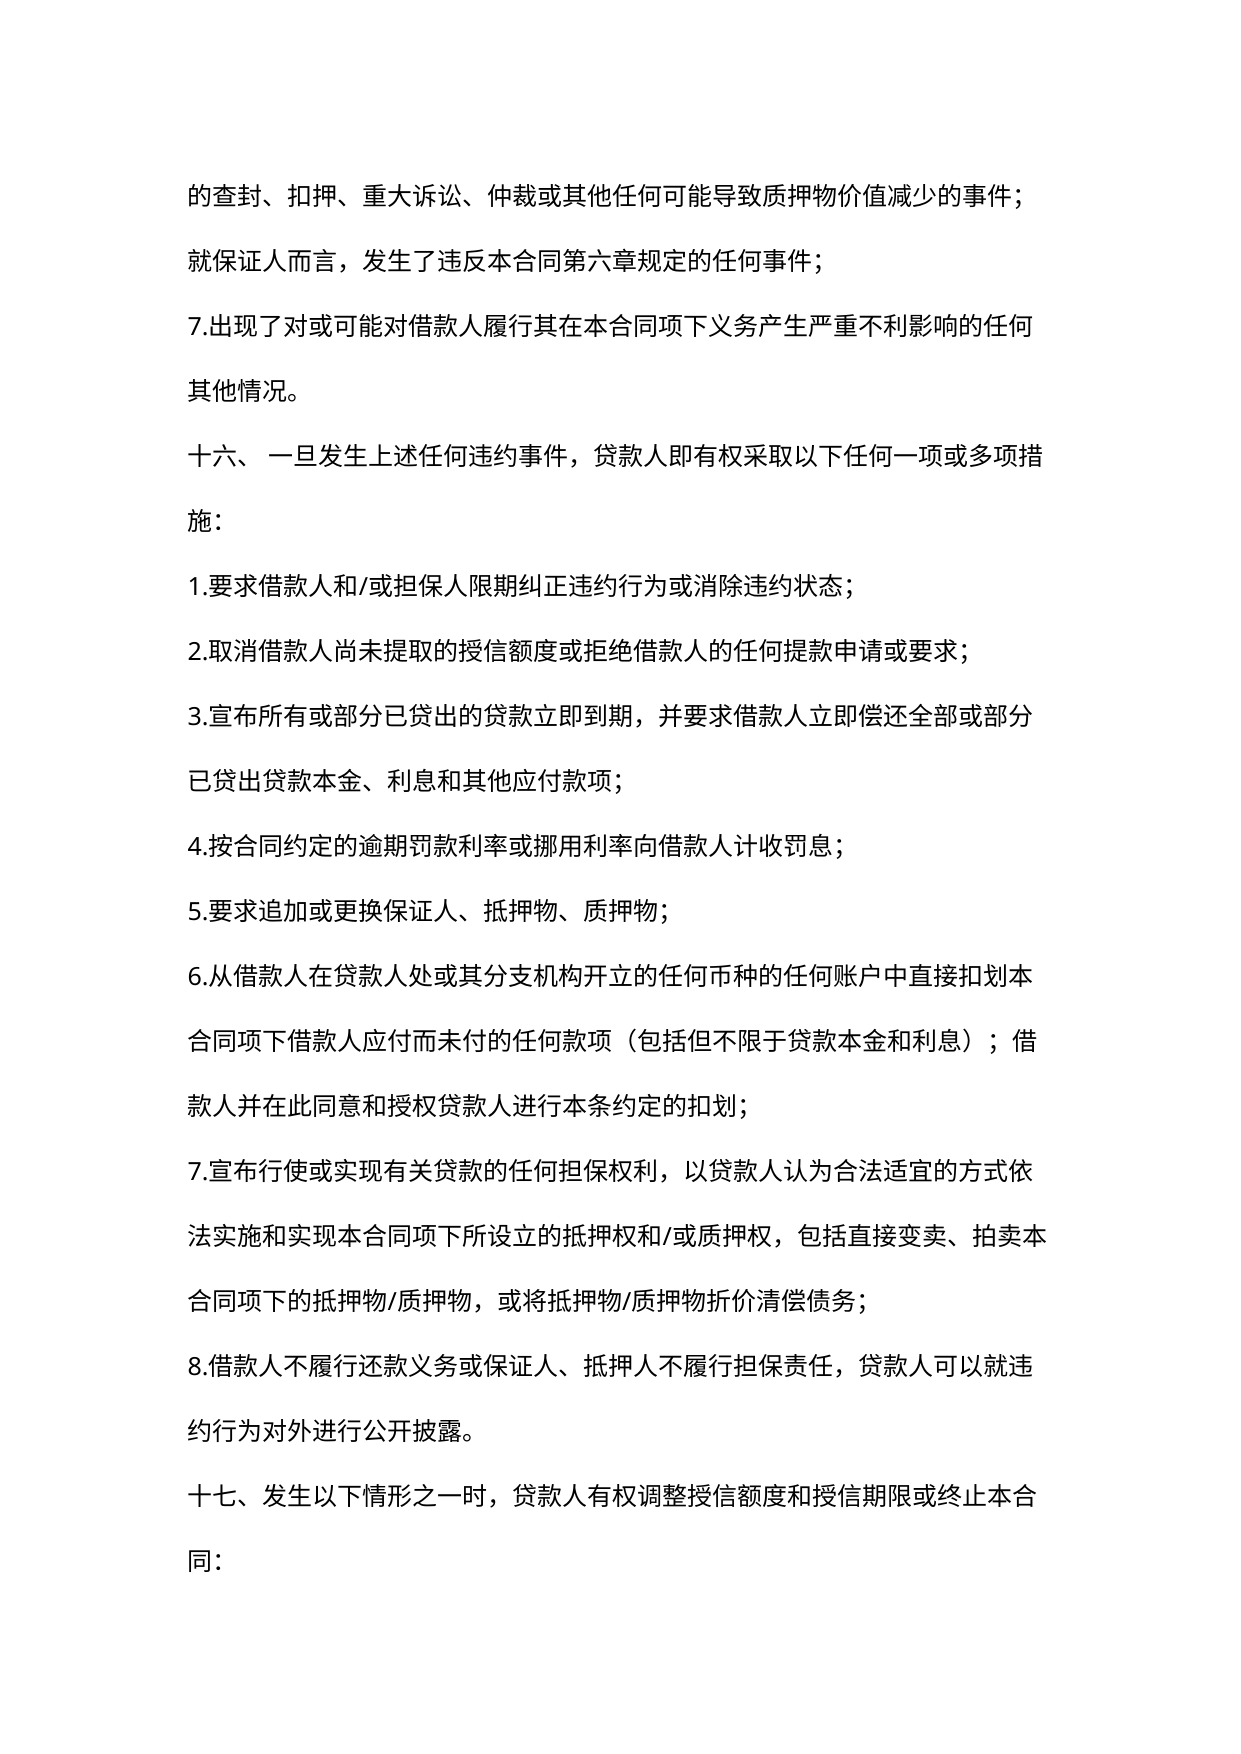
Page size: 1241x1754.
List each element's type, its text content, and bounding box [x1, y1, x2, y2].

text 十六、 一旦发生上述任何违约事件，贷款人即有权采取以下任何一项或多项措施： [187, 422, 1053, 552]
text 6.从借款人在贷款人处或其分支机构开立的任何币种的任何账户中直接扣划本合同项下借款人应付而未付的任何款项（包括但不限于贷款本金和利息）；借款人并在此同意和授权贷款人进行本条约定的扣划； [187, 942, 1053, 1137]
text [187, 162, 1053, 292]
text 7.宣布行使或实现有关贷款的任何担保权利，以贷款人认为合法适宜的方式依法实施和实现本合同项下所设立的抵押权和/或质押权，包括直接变卖、拍卖本合同项下的抵押物/质押物，或将抵押物/质押物折价清偿债务； [187, 1137, 1053, 1332]
text 8.借款人不履行还款义务或保证人、抵押人不履行担保责任，贷款人可以就违约行为对外进行公开披露。 [187, 1332, 1053, 1462]
text 1.要求借款人和/或担保人限期纠正违约行为或消除违约状态； [187, 552, 1053, 617]
text 3.宣布所有或部分已贷出的贷款立即到期，并要求借款人立即偿还全部或部分已贷出贷款本金、利息和其他应付款项； [187, 682, 1053, 812]
text 4.按合同约定的逾期罚款利率或挪用利率向借款人计收罚息； [187, 812, 1053, 877]
text 5.要求追加或更换保证人、抵押物、质押物； [187, 877, 1053, 942]
text 十七、发生以下情形之一时，贷款人有权调整授信额度和授信期限或终止本合同： [187, 1462, 1053, 1592]
text 2.取消借款人尚未提取的授信额度或拒绝借款人的任何提款申请或要求； [187, 617, 1053, 682]
text 7.出现了对或可能对借款人履行其在本合同项下义务产生严重不利影响的任何其他情况。 [187, 292, 1053, 422]
